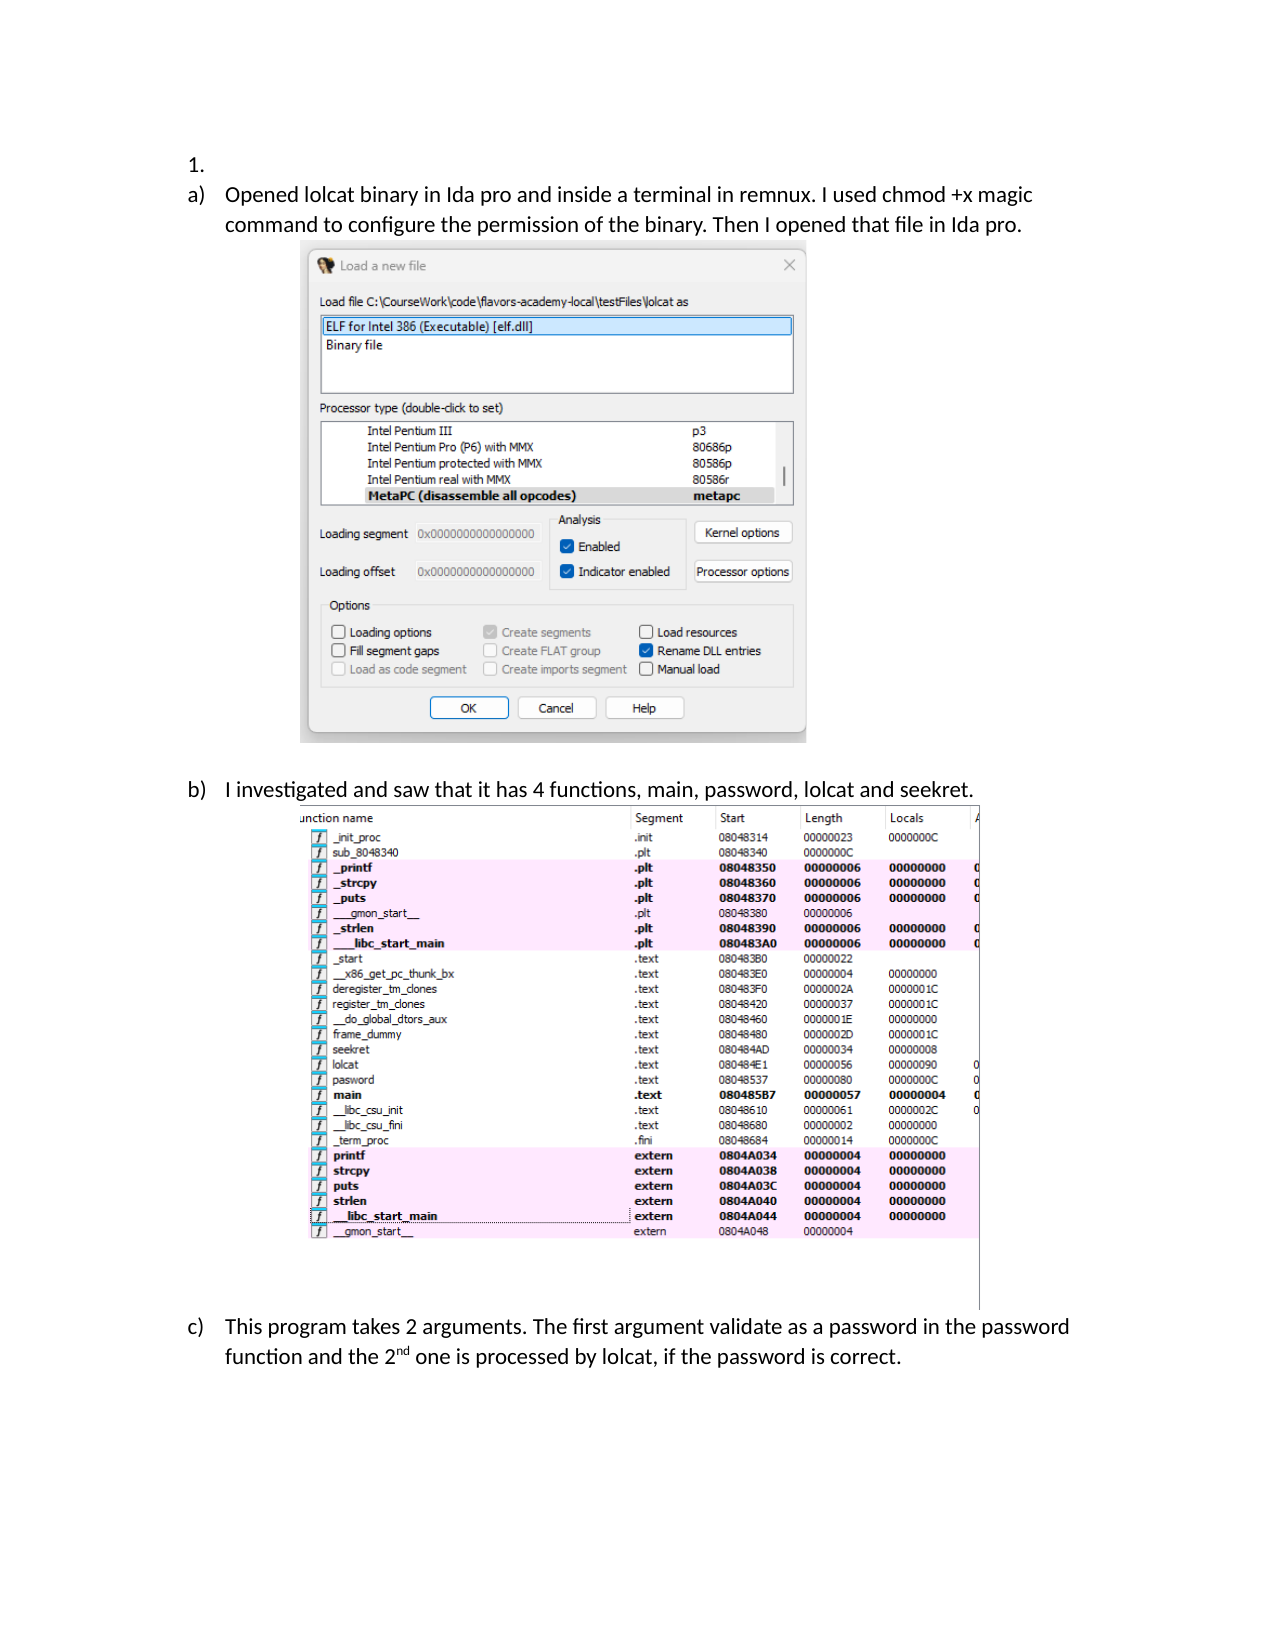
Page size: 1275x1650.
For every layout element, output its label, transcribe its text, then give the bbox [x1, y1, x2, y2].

list Opened lolcat binary in Ida pro and inside a terminal in remnux. I used chmod +x magic command to configure the permission of the binary. Then I opened that file in Ida pro. [187, 180, 1125, 238]
picture [300, 805, 981, 1310]
picture [300, 240, 807, 743]
list This program takes 2 arguments. The first argument validate as a password in the password function and the 2nd one is processed by lolcat, if the password is correct. [187, 1312, 1125, 1370]
list I investigated and saw that it has 4 functions, main, password, lolcat and seekret. [187, 775, 1125, 803]
